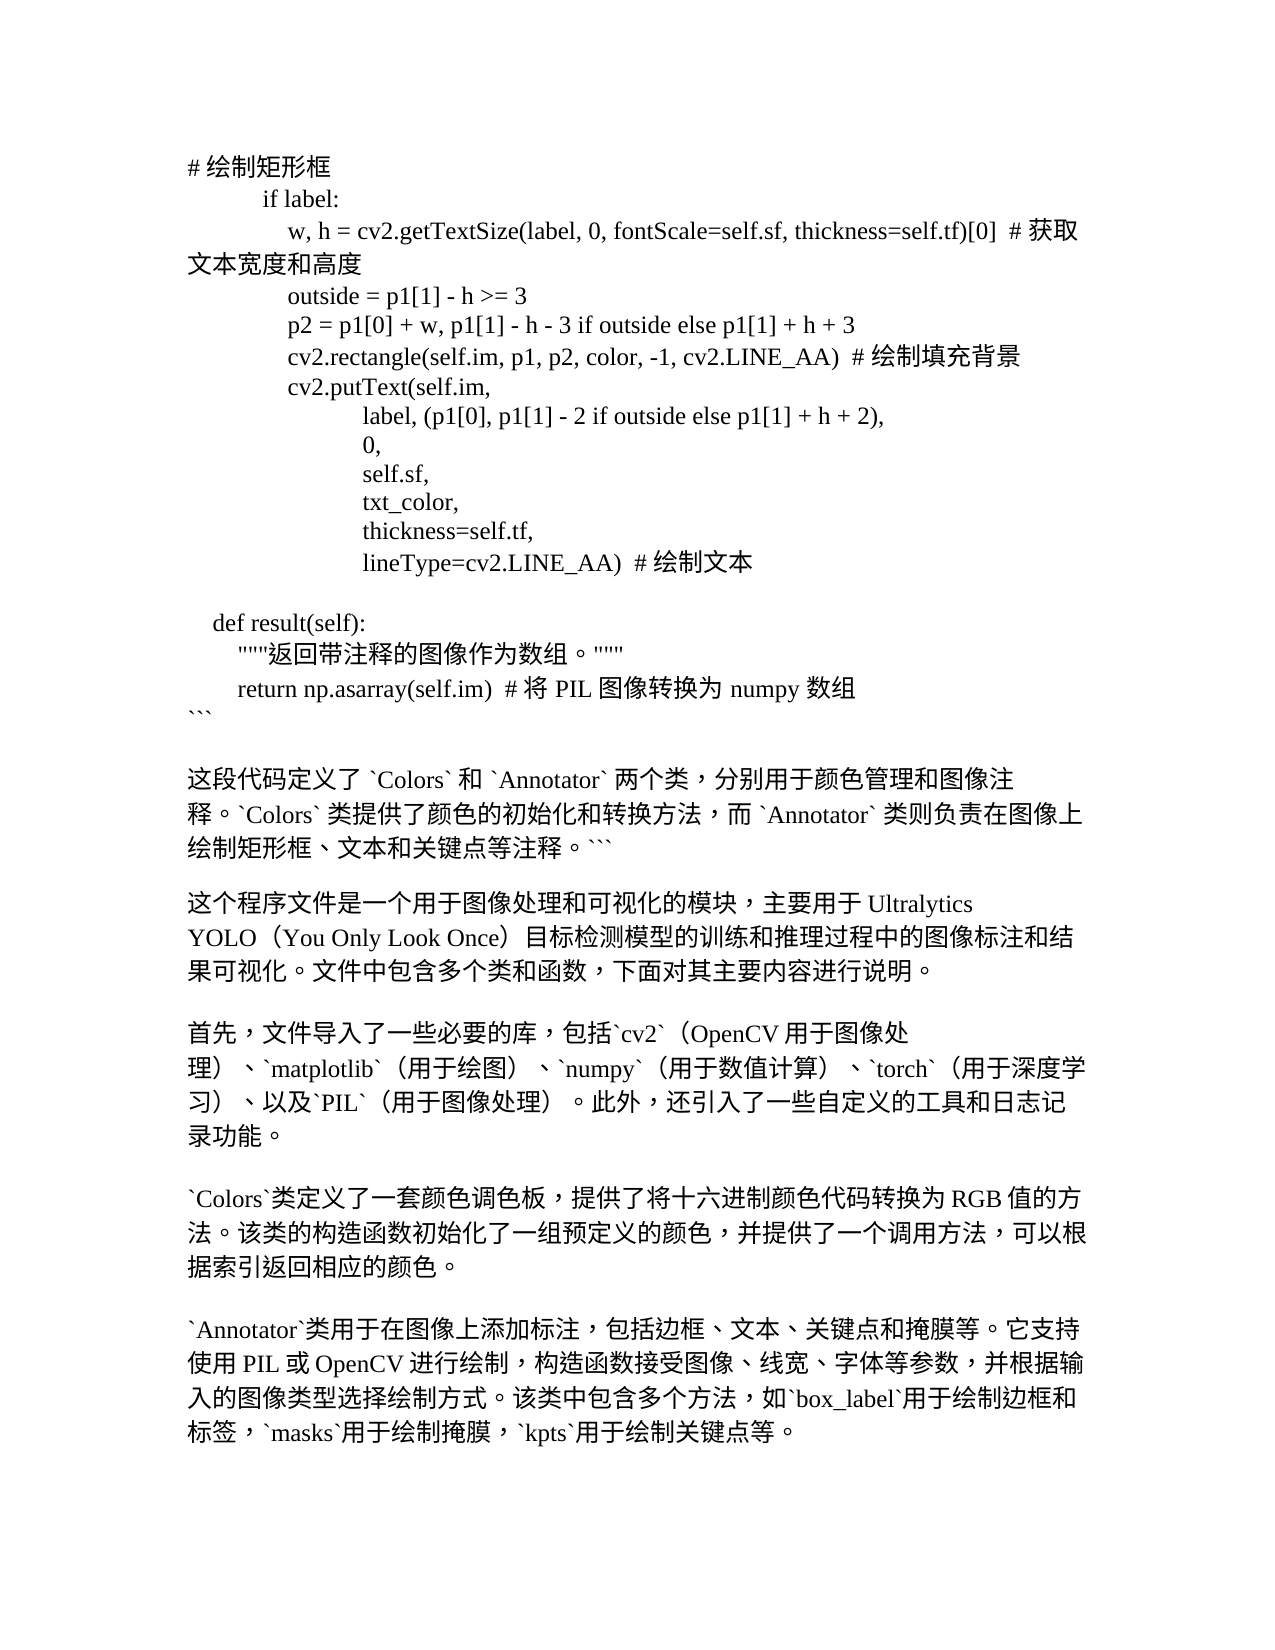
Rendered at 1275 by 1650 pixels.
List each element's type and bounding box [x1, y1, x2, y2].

text [187, 150, 1087, 864]
text [187, 885, 1087, 1477]
